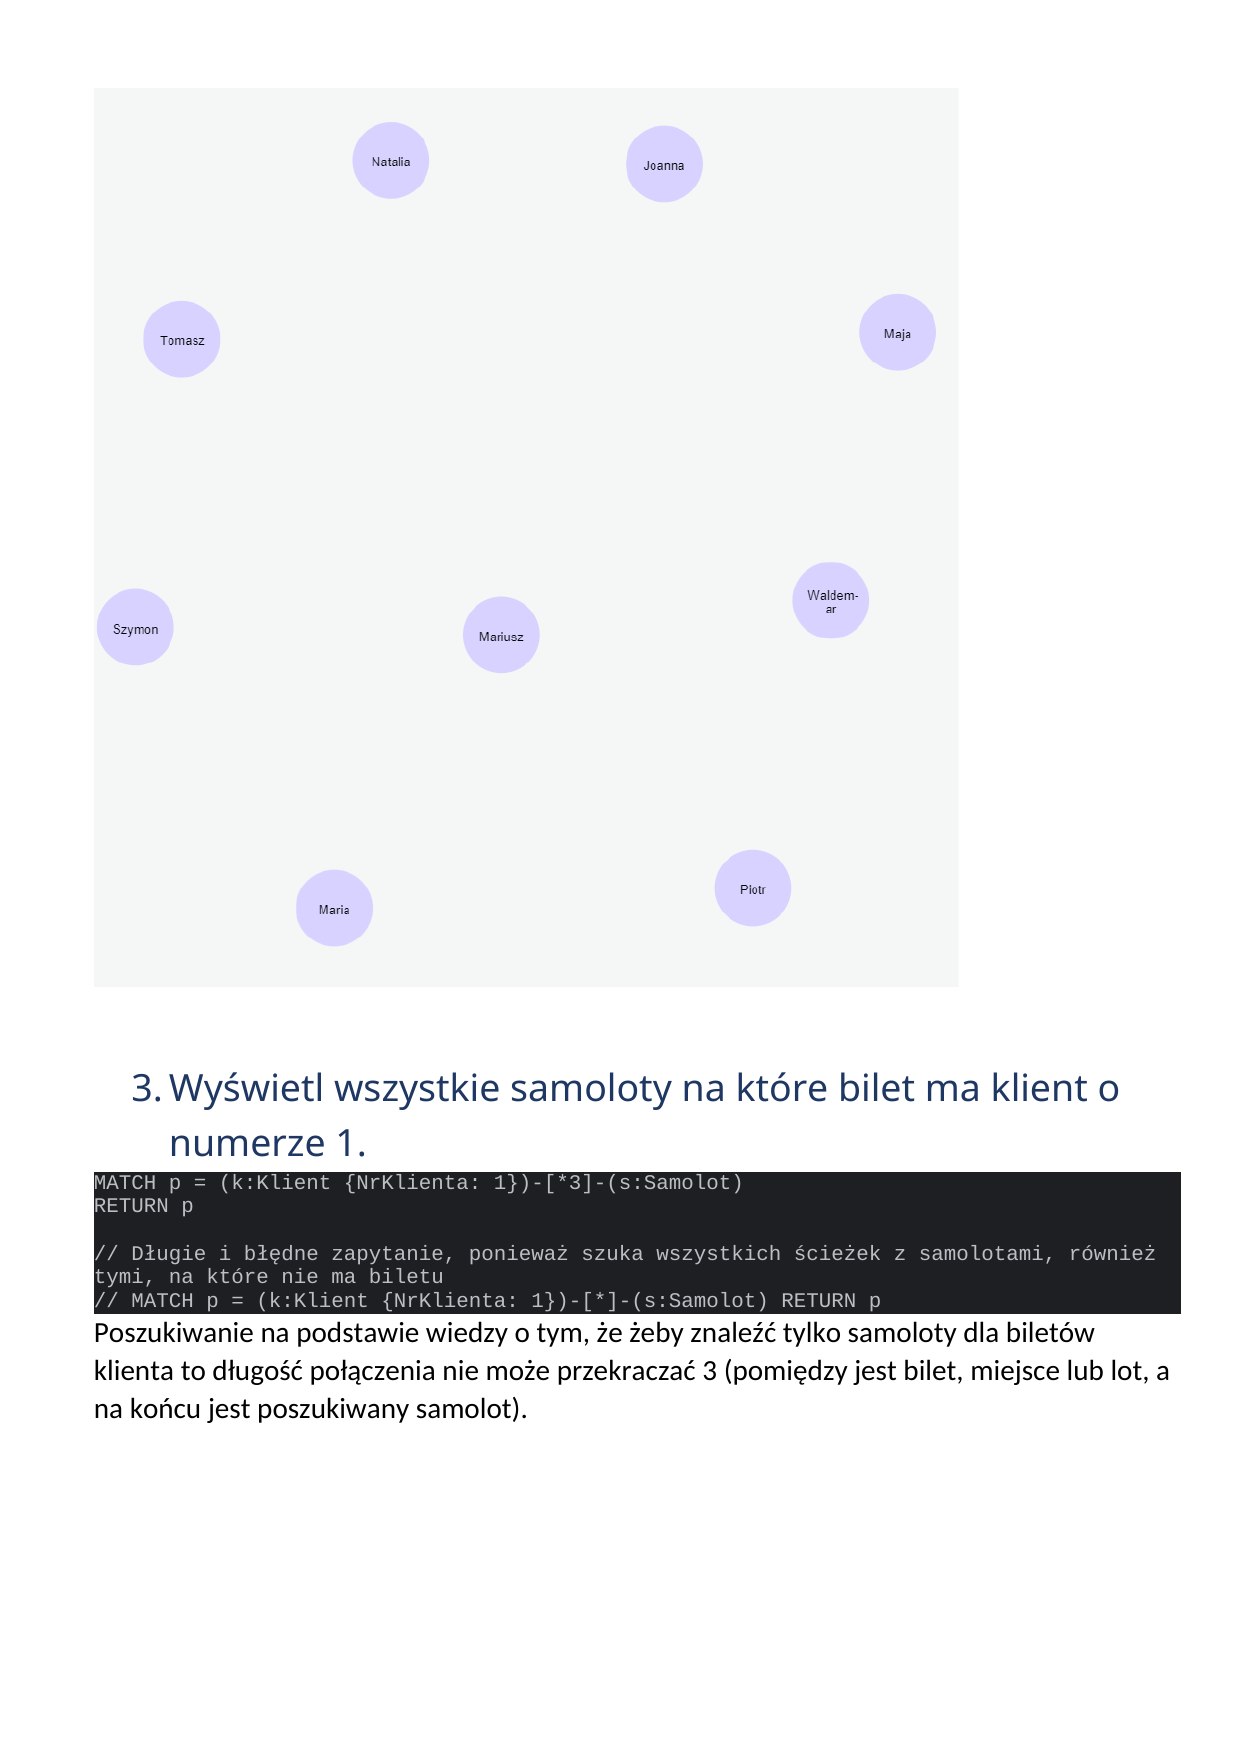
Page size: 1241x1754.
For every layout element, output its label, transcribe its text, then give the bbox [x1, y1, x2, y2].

text MATCH p = (k:Klient {NrKlienta: 1})-[*3]-(s:Samolot) RETURN p // Długie i błędne zapytanie, ponieważ szuka wszystkich ścieżek z samolotami, również tymi, na które nie ma biletu // MATCH p = (k:Klient {NrKlienta: 1})-[*]-(s:Samolot) RETURN p [94, 1172, 1181, 1314]
picture [93, 88, 959, 987]
subtitle Wyświetl wszystkie samoloty na które bilet ma klient o numerze 1. [131, 1062, 1181, 1168]
text Poszukiwanie na podstawie wiedzy o tym, że żeby znaleźć tylko samoloty dla biletów klienta to długość połączenia nie może przekraczać 3 (pomiędzy jest bilet, miejsce lub lot, a na końcu jest poszukiwany samolot). [94, 1314, 1181, 1426]
